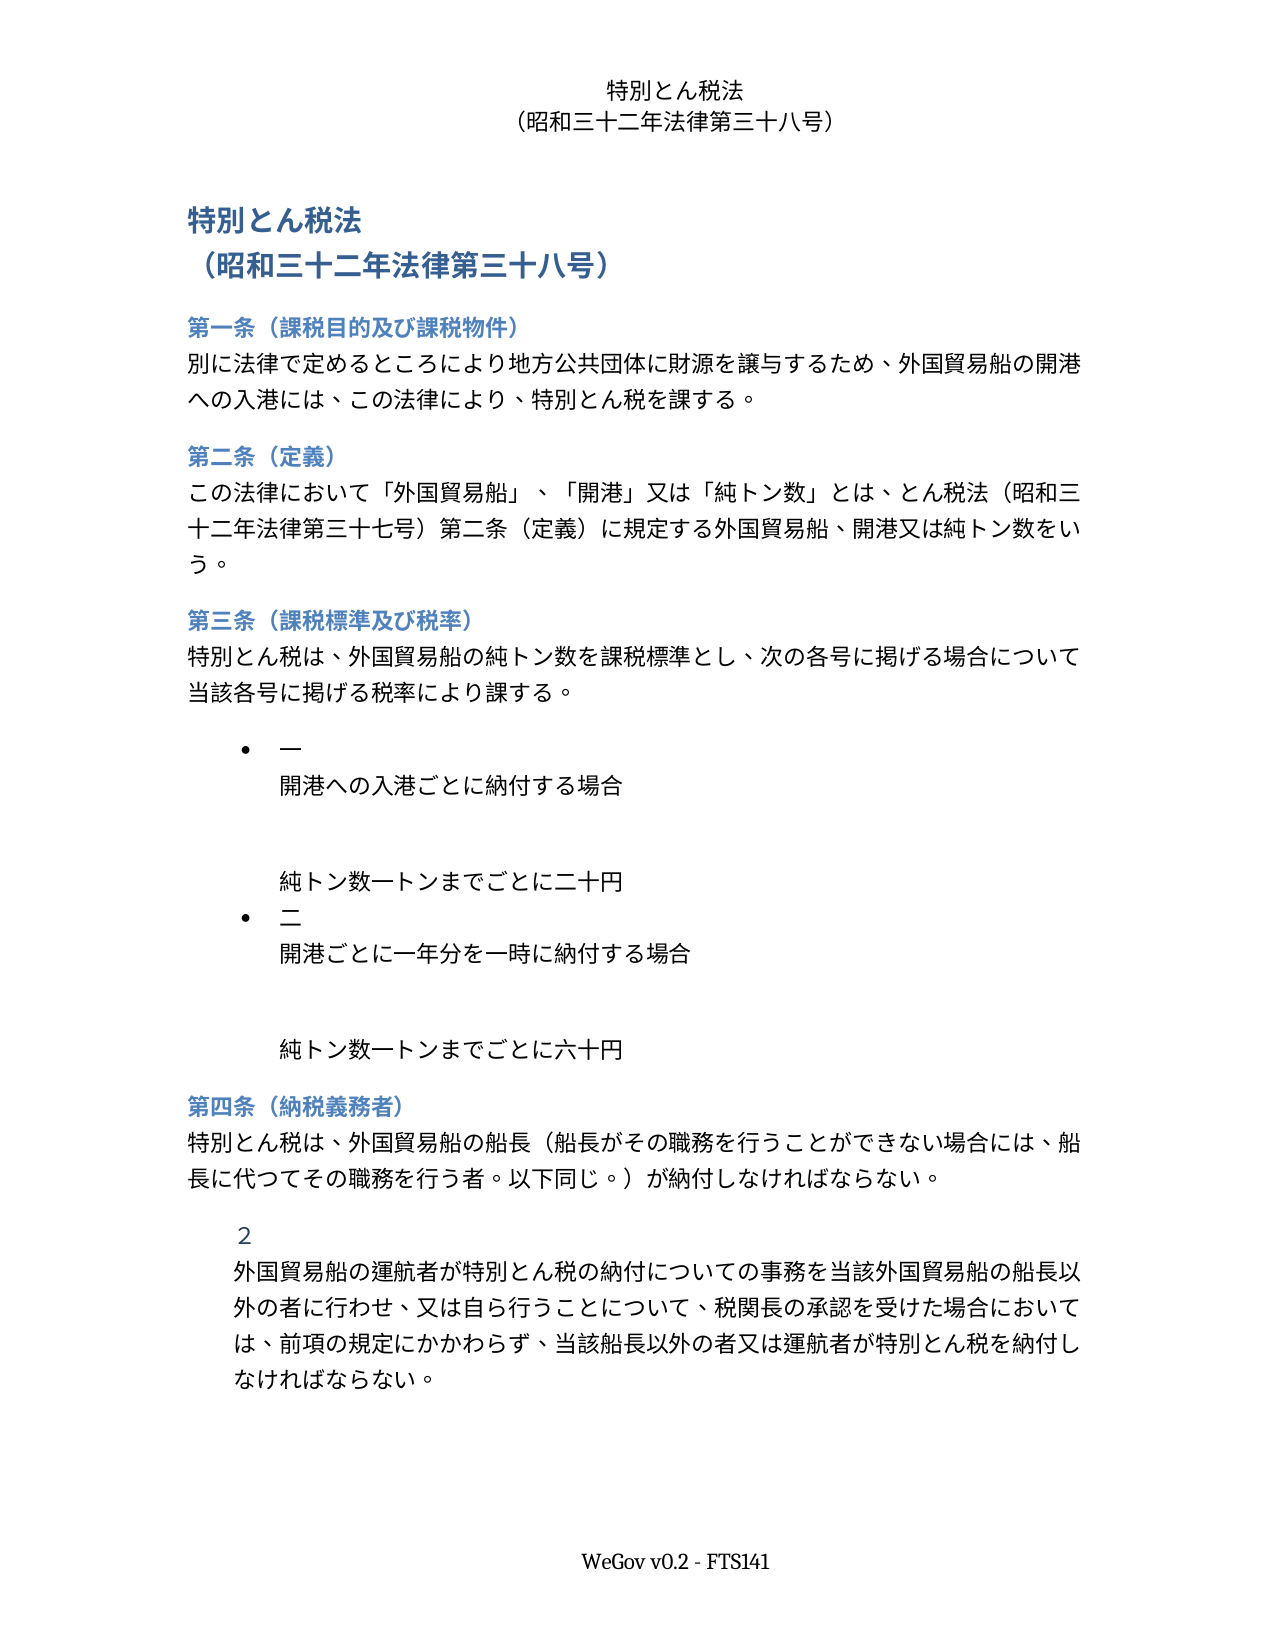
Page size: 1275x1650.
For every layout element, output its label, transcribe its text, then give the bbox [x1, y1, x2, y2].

subtitle ２ [233, 1220, 1087, 1251]
text 別に法律で定めるところにより地方公共団体に財源を譲与するため、外国貿易船の開港への入港には、この法律により、特別とん税を課する。 [187, 348, 1087, 415]
list 一 開港への入港ごとに納付する場合 純トン数一トンまでごとに二十円 [242, 734, 1087, 897]
subtitle 特別とん税法 （昭和三十二年法律第三十八号） [187, 200, 1087, 285]
subtitle 第四条（納税義務者） [187, 1091, 1087, 1122]
text 特別とん税は、外国貿易船の純トン数を課税標準とし、次の各号に掲げる場合について当該各号に掲げる税率により課する。 [187, 641, 1087, 708]
text この法律において「外国貿易船」、「開港」又は「純トン数」とは、とん税法（昭和三十二年法律第三十七号）第二条（定義）に規定する外国貿易船、開港又は純トン数をいう。 [187, 477, 1087, 580]
subtitle 第二条（定義） [187, 441, 1087, 472]
subtitle 第一条（課税目的及び課税物件） [187, 312, 1087, 343]
list 二 開港ごとに一年分を一時に納付する場合 純トン数一トンまでごとに六十円 [242, 902, 1087, 1066]
text 特別とん税は、外国貿易船の船長（船長がその職務を行うことができない場合には、船長に代つてその職務を行う者。以下同じ。）が納付しなければならない。 [187, 1127, 1087, 1194]
subtitle 第三条（課税標準及び税率） [187, 605, 1087, 637]
text 外国貿易船の運航者が特別とん税の納付についての事務を当該外国貿易船の船長以外の者に行わせ、又は自ら行うことについて、税関長の承認を受けた場合においては、前項の規定にかかわらず、当該船長以外の者又は運航者が特別とん税を納付しなければならない。 [233, 1256, 1087, 1395]
